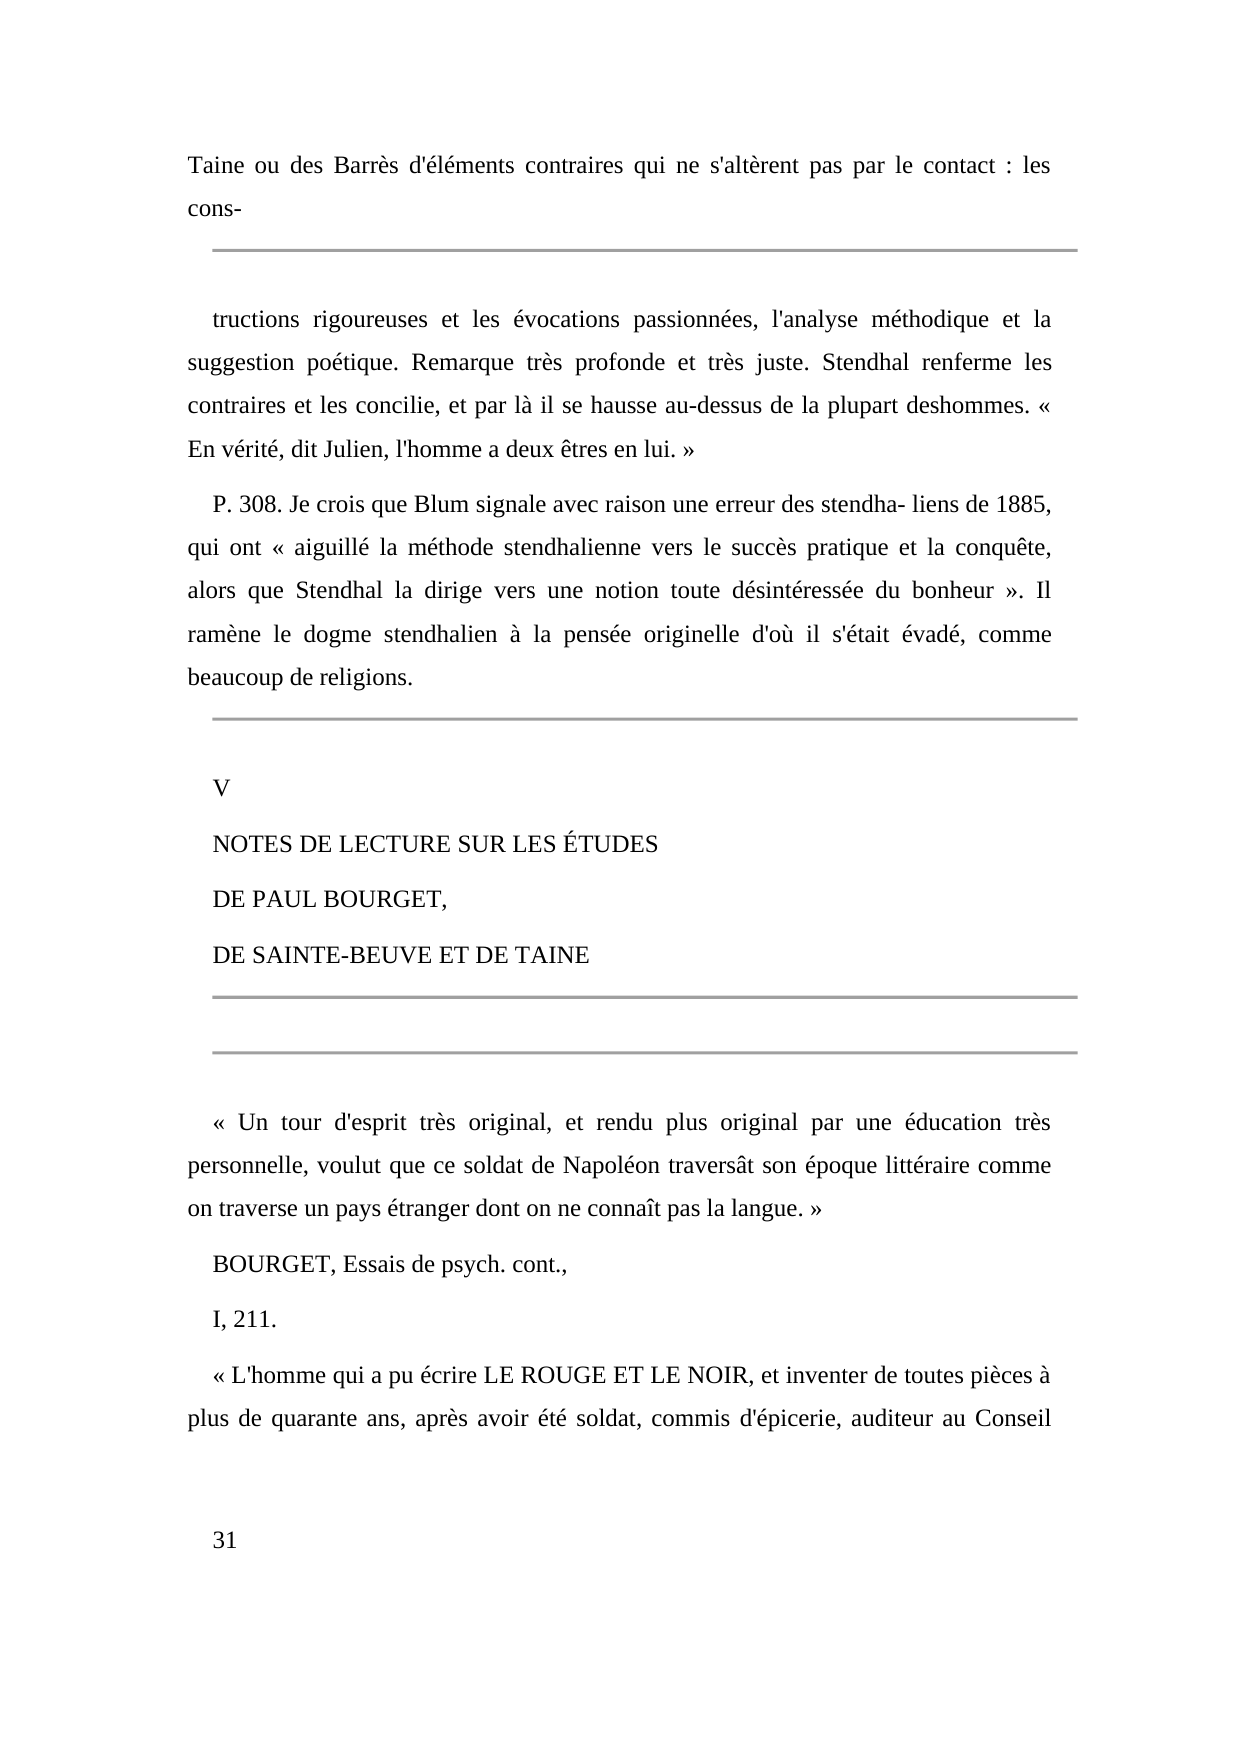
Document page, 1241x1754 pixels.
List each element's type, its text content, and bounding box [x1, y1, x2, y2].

text P. 308. Je crois que Blum signale avec raison une erreur des stendha- liens de 1885, qui ont « aiguillé la méthode stendhalienne vers le succès pratique et la conquête, alors que Stendhal la dirige vers une notion toute désintéressée du bonheur ». Il ramène le dogme stendhalien à la pensée originelle d'où il s'était évadé, comme beaucoup de religions. [187, 489, 1053, 691]
text DE SAINTE-BEUVE ET DE TAINE [187, 940, 1053, 969]
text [187, 1360, 1053, 1432]
text NOTES DE LECTURE SUR LES ÉTUDES [187, 829, 1053, 857]
text tructions rigoureuses et les évocations passionnées, l'analyse méthodique et la suggestion poétique. Remarque très profonde et très juste. Stendhal renferme les contraires et les concilie, et par là il se hausse au-dessus de la plupart deshommes. « En vérité, dit Julien, l'homme a deux êtres en lui. » [187, 304, 1053, 462]
text BOURGET, Essais de psych. cont., [187, 1249, 1053, 1277]
text DE PAUL BOURGET, [187, 884, 1053, 913]
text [187, 150, 1053, 222]
text I, 211. [187, 1304, 1053, 1333]
text V [187, 773, 1053, 802]
text « Un tour d'esprit très original, et rendu plus original par une éducation très personnelle, voulut que ce soldat de Napoléon traversât son époque littéraire comme on traverse un pays étranger dont on ne connaît pas la langue. » [187, 1107, 1053, 1222]
